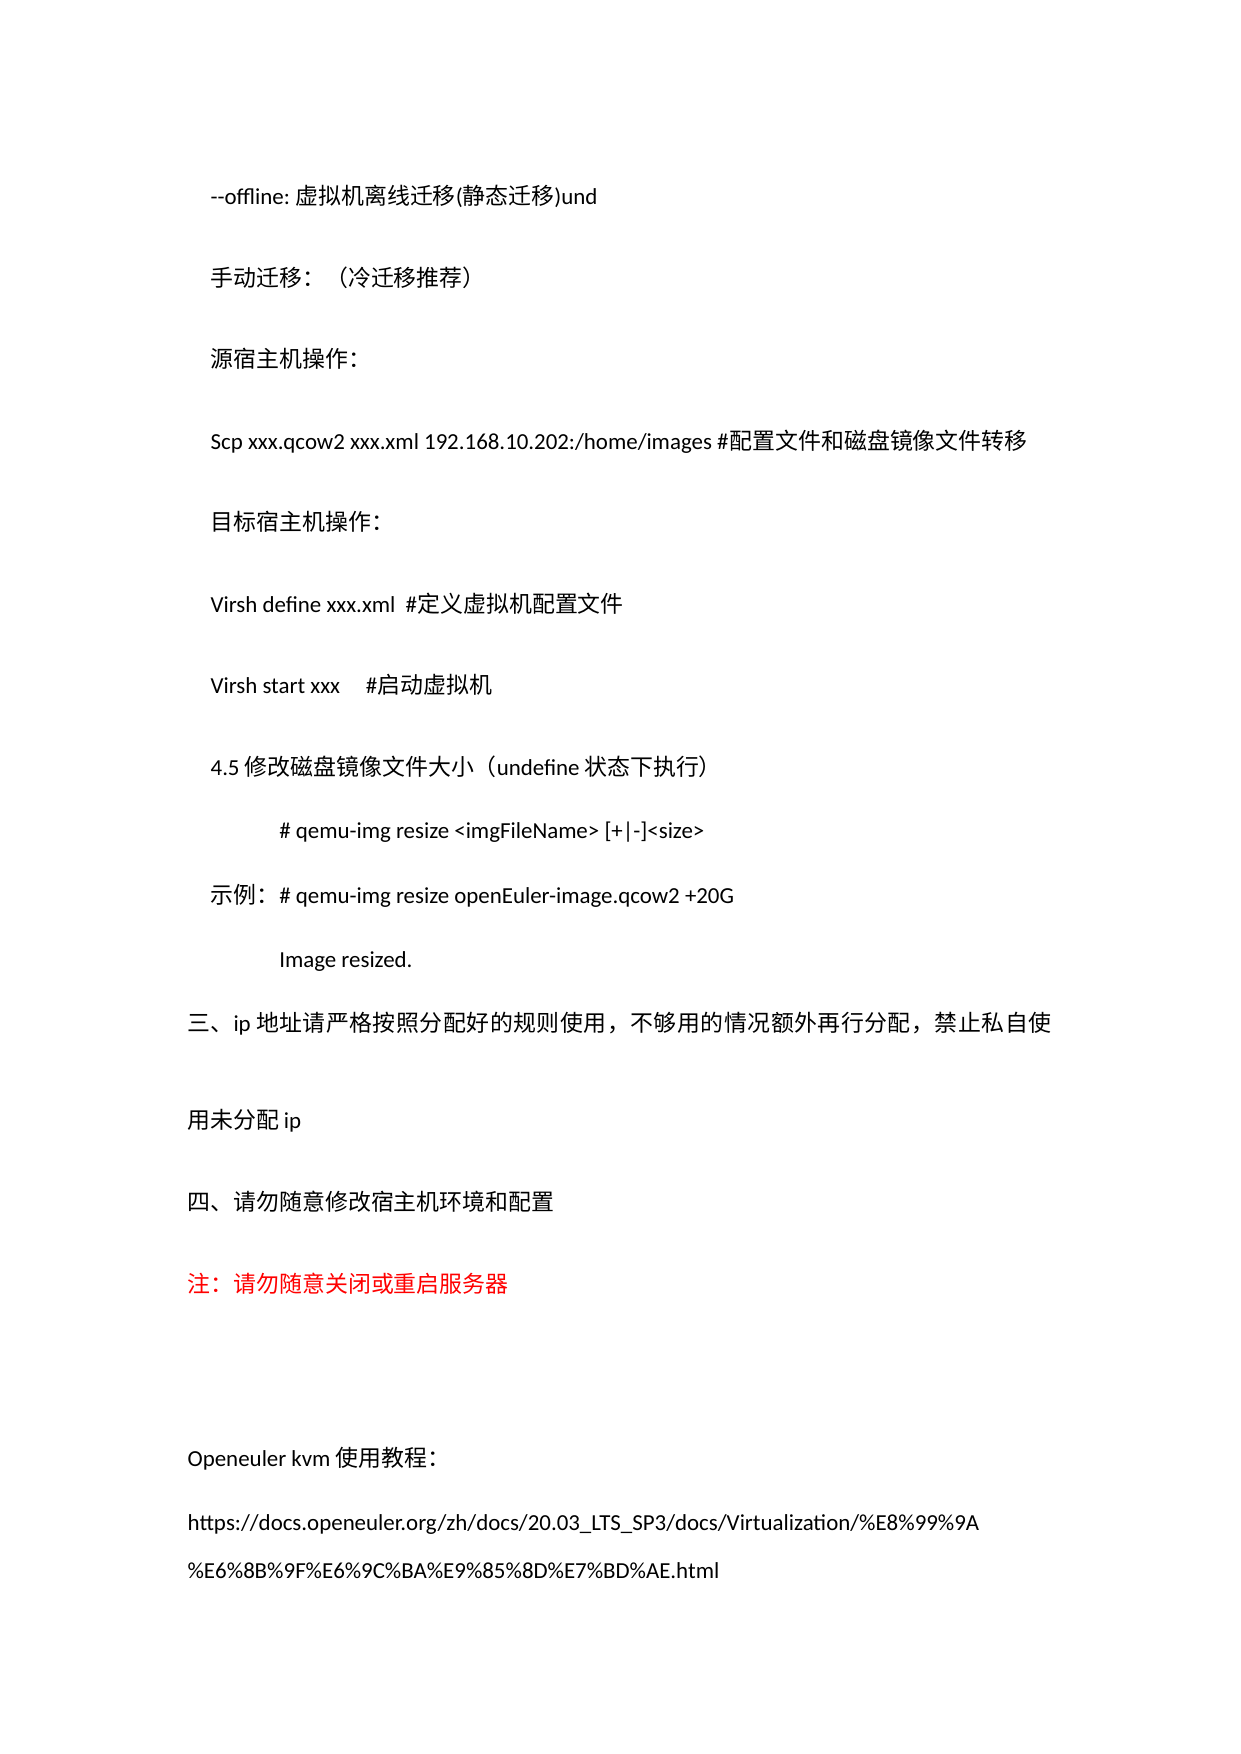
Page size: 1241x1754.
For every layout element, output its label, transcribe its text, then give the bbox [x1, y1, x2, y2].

text 源宿主机操作： [187, 325, 1053, 390]
text 手动迁移：（冷迁移推荐） [187, 243, 1053, 308]
text Openeuler kvm使用教程： [187, 1424, 1053, 1489]
text Image resized. [187, 942, 1053, 975]
text Virsh define xxx.xml #定义虚拟机配置文件 [187, 570, 1053, 635]
text --offline: 虚拟机离线迁移(静态迁移)und [187, 162, 1053, 227]
text 注：请勿随意关闭或重启服务器 [187, 1249, 1053, 1314]
text Virsh start xxx #启动虚拟机 [187, 651, 1053, 716]
text 4.5 修改磁盘镜像文件大小（undefine状态下执行） [187, 733, 1053, 798]
text 示例：# qemu-img resize openEuler-image.qcow2 +20G [187, 861, 1053, 926]
text https://docs.openeuler.org/zh/docs/20.03_LTS_SP3/docs/Virtualization/%E8%99%9A%E6%8B%9F%E6%9C%BA%E9%85%8D%E7%BD%AE.html [187, 1506, 1053, 1587]
list 请勿随意修改宿主机环境和配置 [187, 1168, 1053, 1233]
text # qemu-img resize <imgFileName> [+|-]<size> [187, 814, 1053, 847]
list ip地址请严格按照分配好的规则使用，不够用的情况额外再行分配，禁止私自使用未分配ip [187, 989, 1053, 1151]
text 目标宿主机操作： [187, 488, 1053, 553]
text Scp xxx.qcow2 xxx.xml 192.168.10.202:/home/images #配置文件和磁盘镜像文件转移 [187, 407, 1053, 472]
